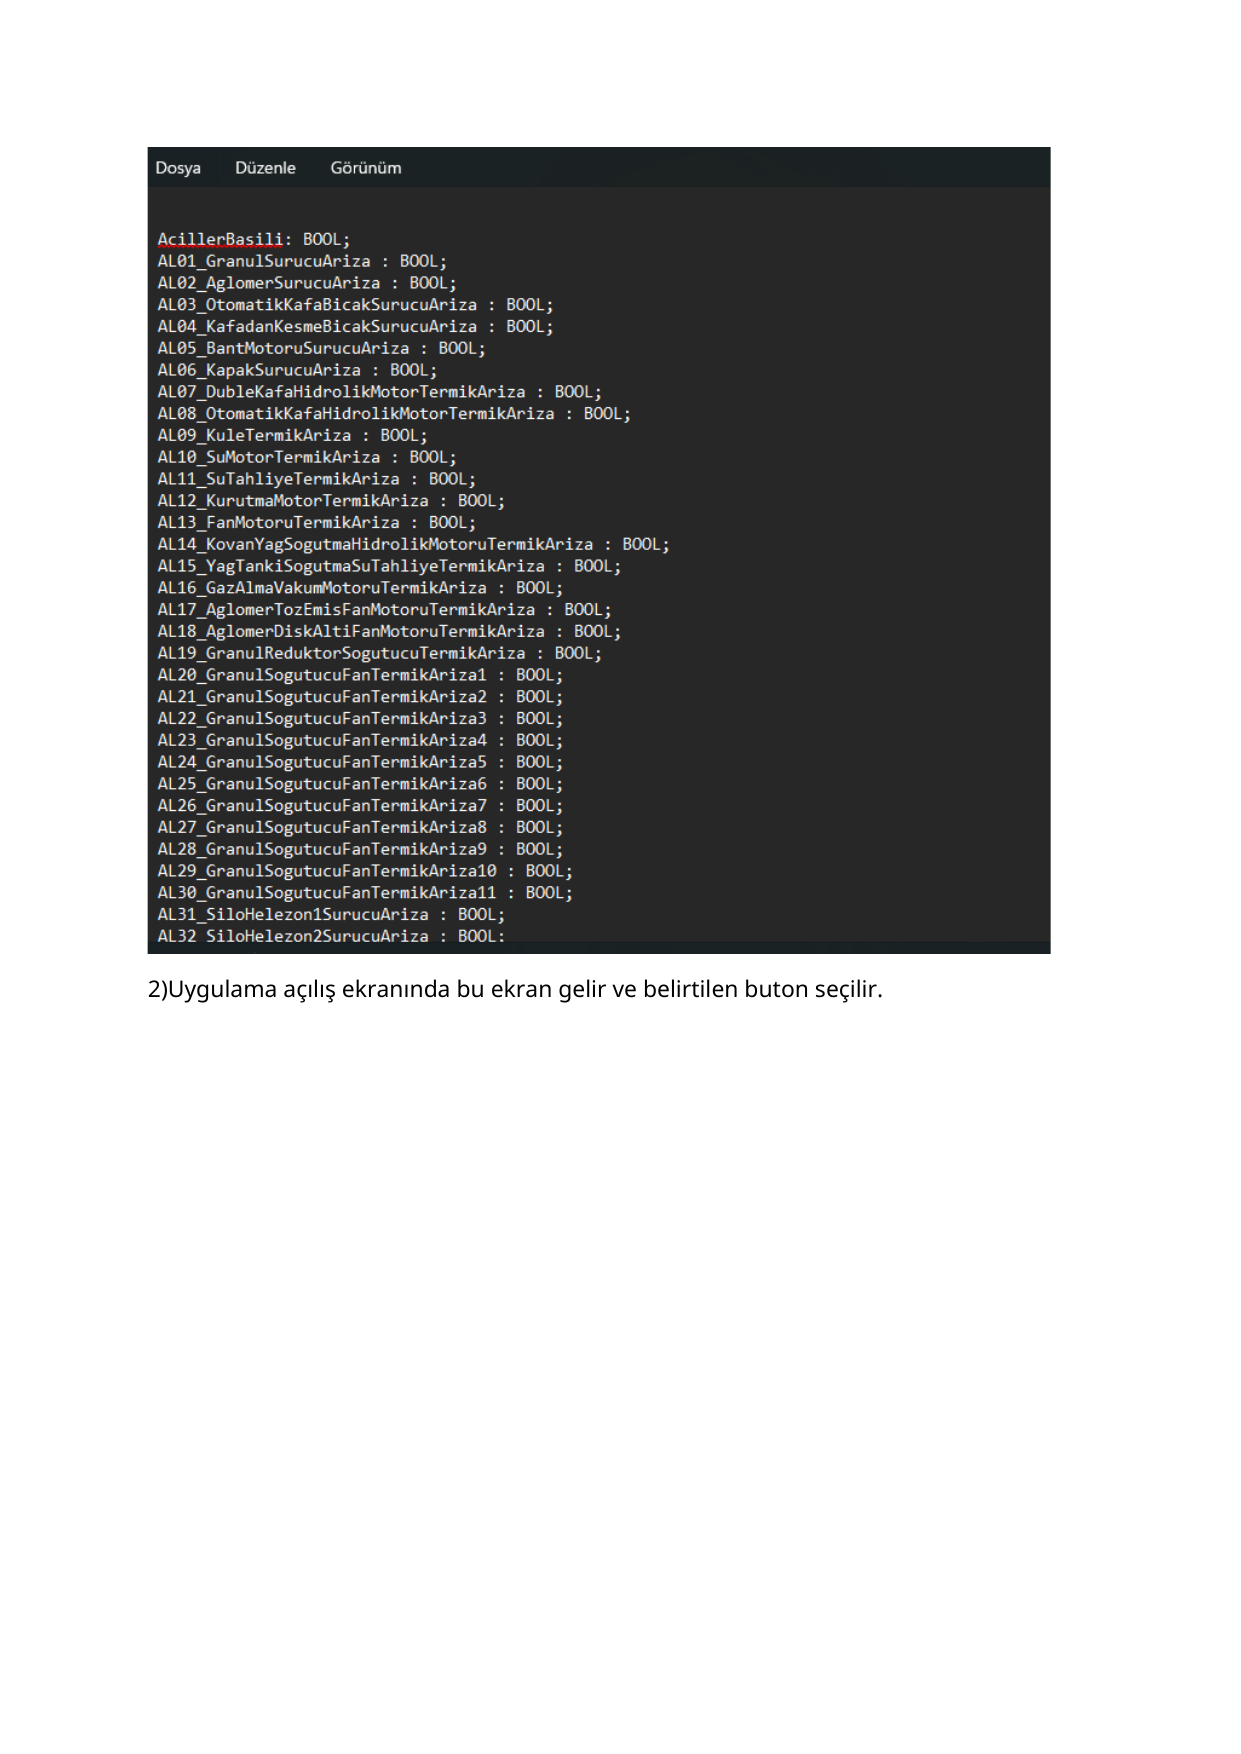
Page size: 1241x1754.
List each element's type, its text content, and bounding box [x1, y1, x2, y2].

text 2)Uygulama açılış ekranında bu ekran gelir ve belirtilen buton seçilir. [148, 973, 1093, 1004]
picture [147, 147, 1051, 954]
